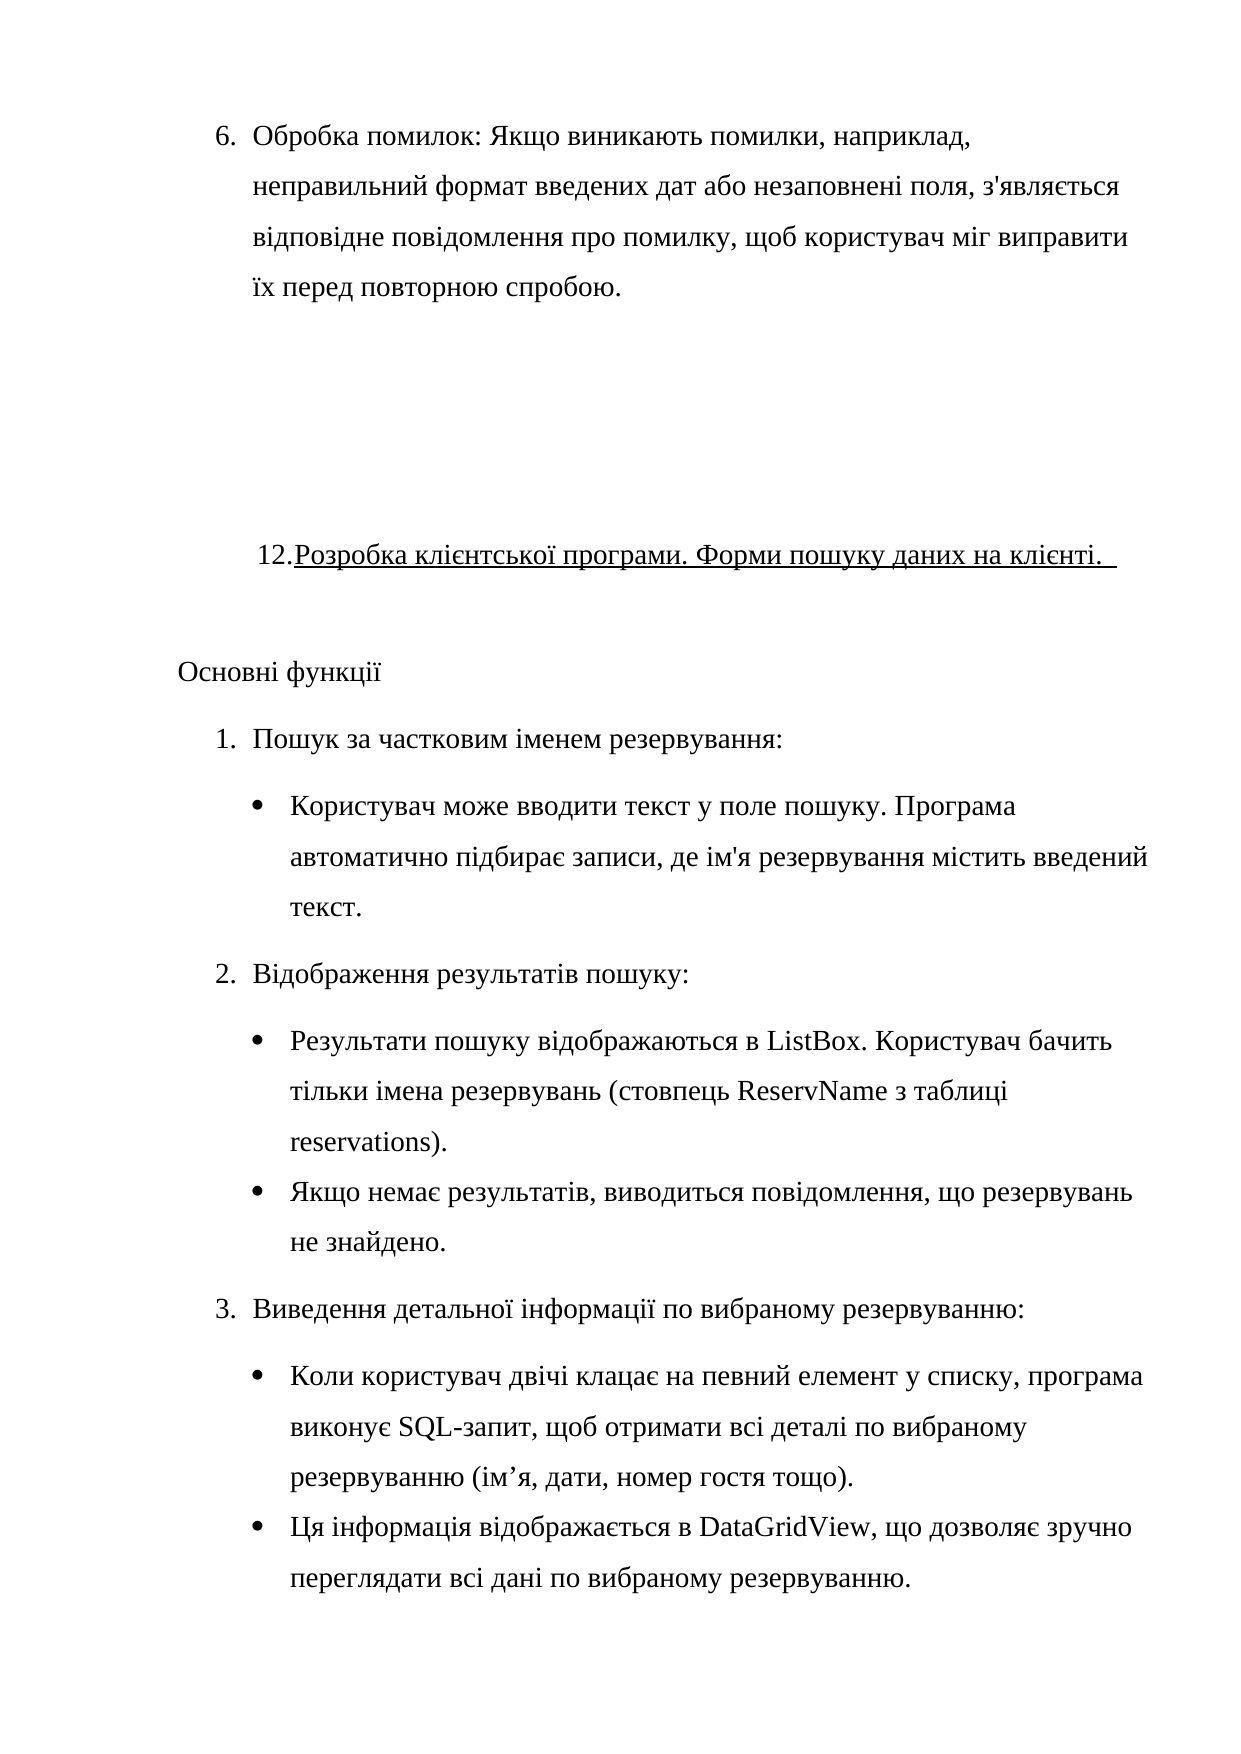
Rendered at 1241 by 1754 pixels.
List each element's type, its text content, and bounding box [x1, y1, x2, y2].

list Якщо немає результатів, виводиться повідомлення, що резервувань не знайдено. [252, 1174, 1152, 1258]
list Обробка помилок: Якщо виникають помилки, наприклад, неправильний формат введених дат або незаповнені поля, з'являється відповідне повідомлення про помилку, щоб користувач міг виправити їх перед повторною спробою. [215, 118, 1152, 303]
list Виведення детальної інформації по вибраному резервуванню: [215, 1291, 1152, 1325]
list Розробка клієнтської програми. Форми пошуку даних на клієнті. [215, 537, 1152, 571]
list Ця інформація відображається в DataGridView, що дозволяє зручно переглядати всі дані по вибраному резервуванню. [252, 1509, 1152, 1593]
list Пошук за частковим іменем резервування: [215, 721, 1152, 755]
list Відображення результатів пошуку: [215, 956, 1152, 989]
list Коли користувач двічі клацає на певний елемент у списку, програма виконує SQL-запит, щоб отримати всі деталі по вибраному резервуванню (ім’я, дати, номер гостя тощо). [252, 1358, 1152, 1493]
list Результати пошуку відображаються в ListBox. Користувач бачить тільки імена резервувань (стовпець ReservName з таблиці reservations). [252, 1023, 1152, 1157]
text Основні функції [177, 654, 1152, 688]
list Користувач може вводити текст у поле пошуку. Програма автоматично підбирає записи, де ім'я резервування містить введений текст. [252, 788, 1152, 922]
